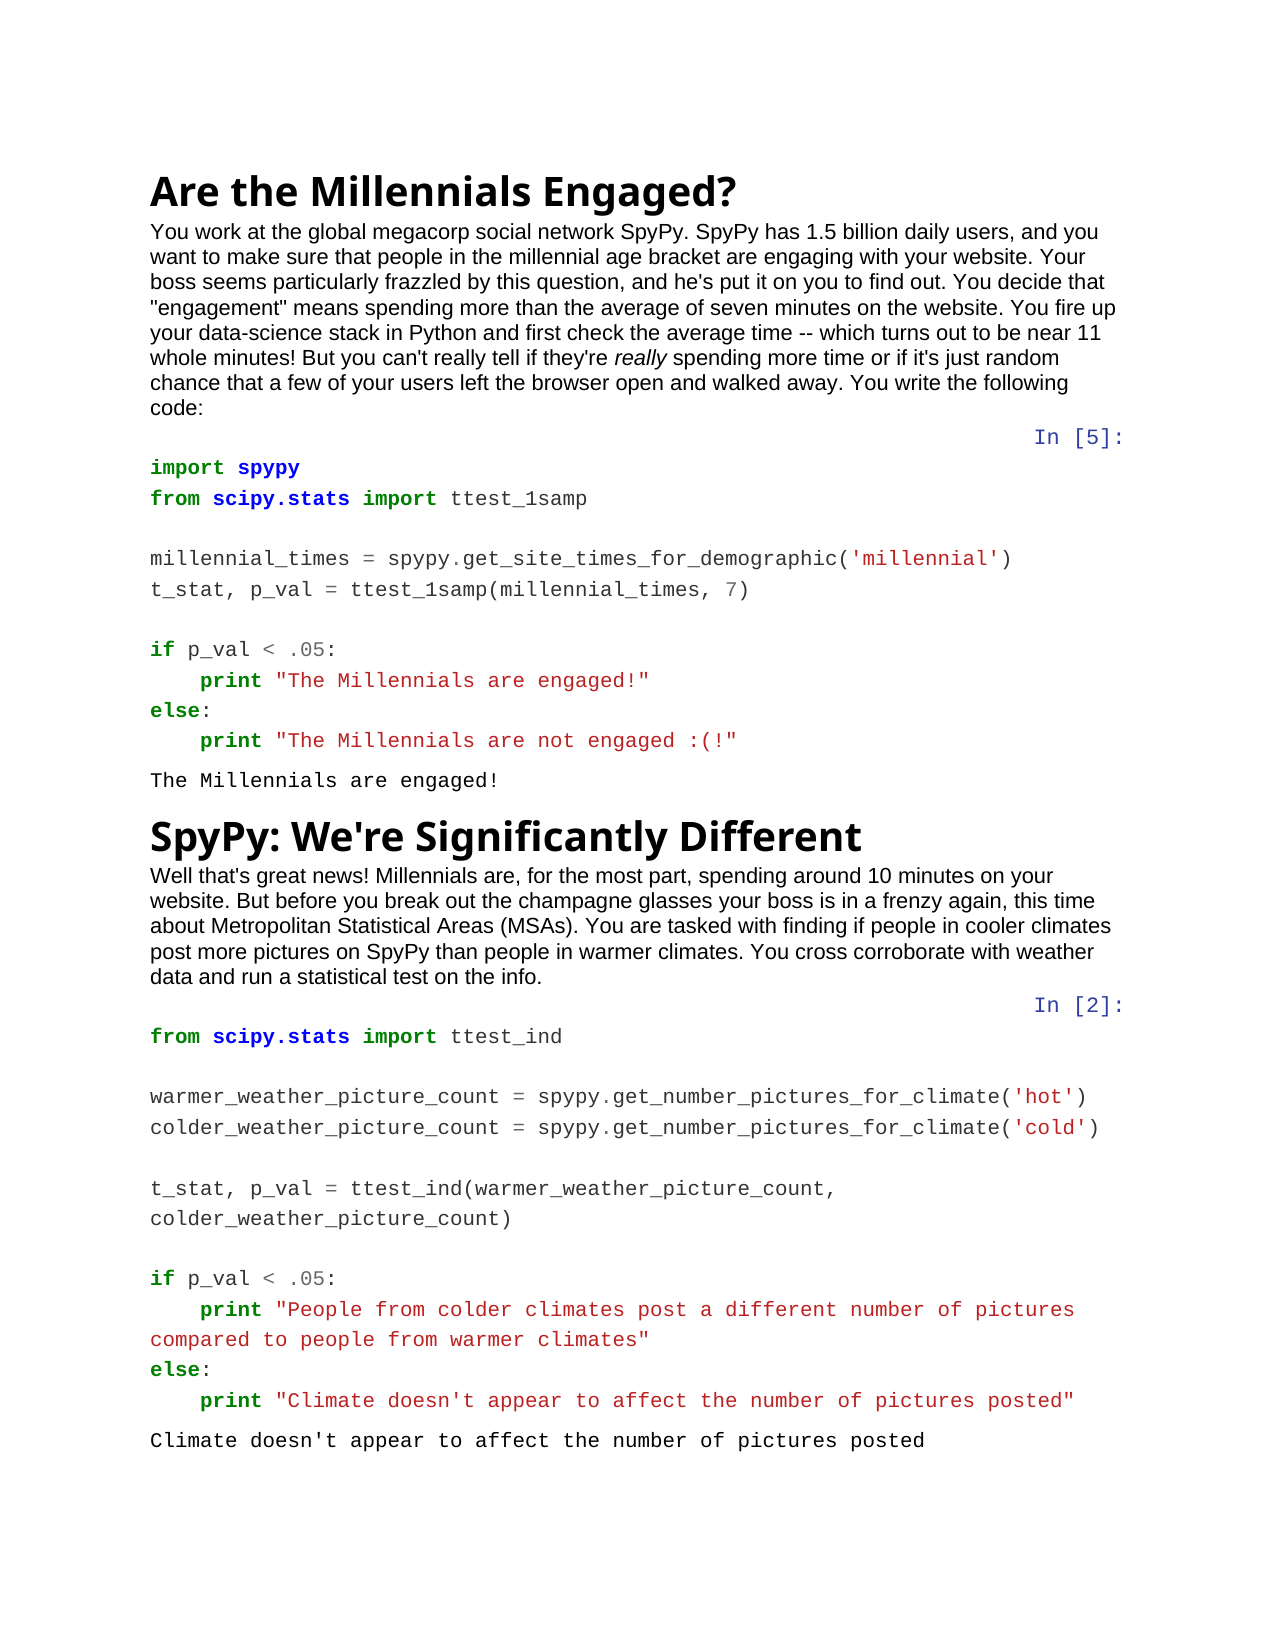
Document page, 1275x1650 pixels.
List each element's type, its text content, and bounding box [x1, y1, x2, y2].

text SpyPy: We're Significantly Different [150, 808, 1125, 863]
text Are the Millennials Engaged? [150, 163, 1125, 219]
text print "The Millennials are not engaged :(!" [150, 723, 1125, 754]
text You work at the global megacorp social network SpyPy. SpyPy has 1.5 billion daily users, and you want to make sure that people in the millennial age bracket are engaging with your website. Your boss seems particularly frazzled by this question, and he's put it on you to find out. You decide that "engagement" means spending more than the average of seven minutes on the website. You fire up your data-science stack in Python and first check the average time -- which turns out to be near 11 whole minutes! But you can't really tell if they're really spending more time or if it's just random chance that a few of your users left the browser open and walked away. You write the following code: [150, 219, 1125, 420]
text if p_val < .05: [150, 633, 1125, 663]
text else: [150, 693, 1125, 723]
text print "Climate doesn't appear to affect the number of pictures posted" [150, 1383, 1125, 1413]
text Well that's great news! Millennials are, for the most part, spending around 10 minutes on your website. But before you break out the champagne glasses your boss is in a frenzy again, this time about Metropolitan Statistical Areas (MSAs). You are tasked with finding if people in cooler climates post more pictures on SpyPy than people in warmer climates. You cross corroborate with weather data and run a statistical test on the info. [150, 863, 1125, 989]
text In [2]: [150, 989, 1125, 1019]
text print "The Millennials are engaged!" [150, 663, 1125, 693]
text t_stat, p_val = ttest_ind(warmer_weather_picture_count, colder_weather_picture_count) [150, 1171, 1125, 1231]
text print "People from colder climates post a different number of pictures compared to people from warmer climates" [150, 1292, 1125, 1353]
text import spypy [150, 451, 1125, 481]
text In [5]: [150, 420, 1125, 451]
text t_stat, p_val = ttest_1samp(millennial_times, 7) [150, 572, 1125, 602]
text colder_weather_picture_count = spypy.get_number_pictures_for_climate('cold') [150, 1110, 1125, 1141]
text millennial_times = spypy.get_site_times_for_demographic('millennial') [150, 542, 1125, 572]
text warmer_weather_picture_count = spypy.get_number_pictures_for_climate('hot') [150, 1080, 1125, 1110]
text Climate doesn't appear to affect the number of pictures posted [150, 1423, 1125, 1454]
text if p_val < .05: [150, 1262, 1125, 1292]
text else: [150, 1353, 1125, 1383]
text from scipy.stats import ttest_1samp [150, 481, 1125, 511]
text from scipy.stats import ttest_ind [150, 1019, 1125, 1049]
text The Millennials are engaged! [150, 764, 1125, 794]
